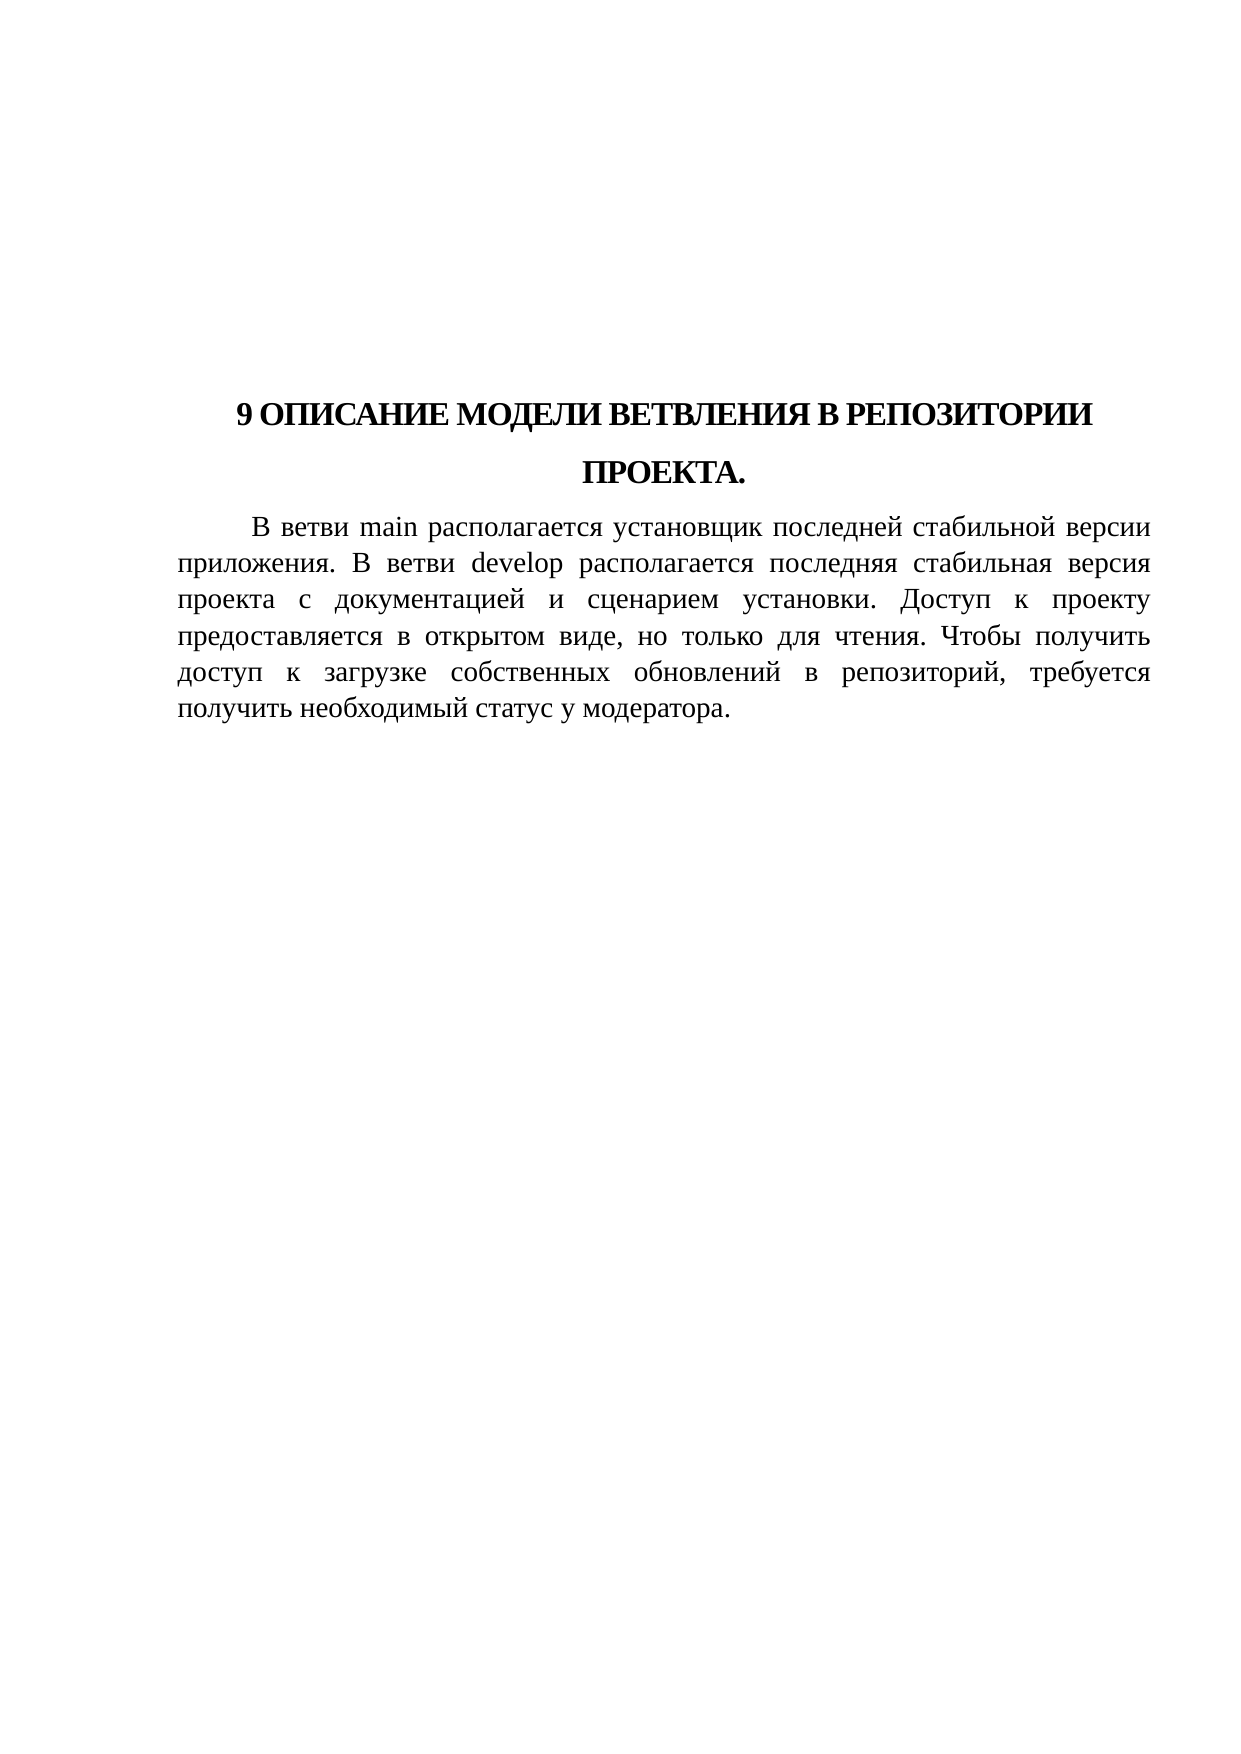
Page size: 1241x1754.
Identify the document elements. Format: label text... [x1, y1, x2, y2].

text В ветви main располагается установщик последней стабильной версии приложения. В ветви develop располагается последняя стабильная версия проекта с документацией и сценарием установки. Доступ к проекту предоставляется в открытом виде, но только для чтения. Чтобы получить доступ к загрузке собственных обновлений в репозиторий, требуется получить необходимый статус у модератора. [177, 509, 1152, 724]
title 9 ОПИСАНИЕ МОДЕЛИ ВЕТВЛЕНИЯ В РЕПОЗИТОРИИ ПРОЕКТА. [177, 394, 1152, 490]
